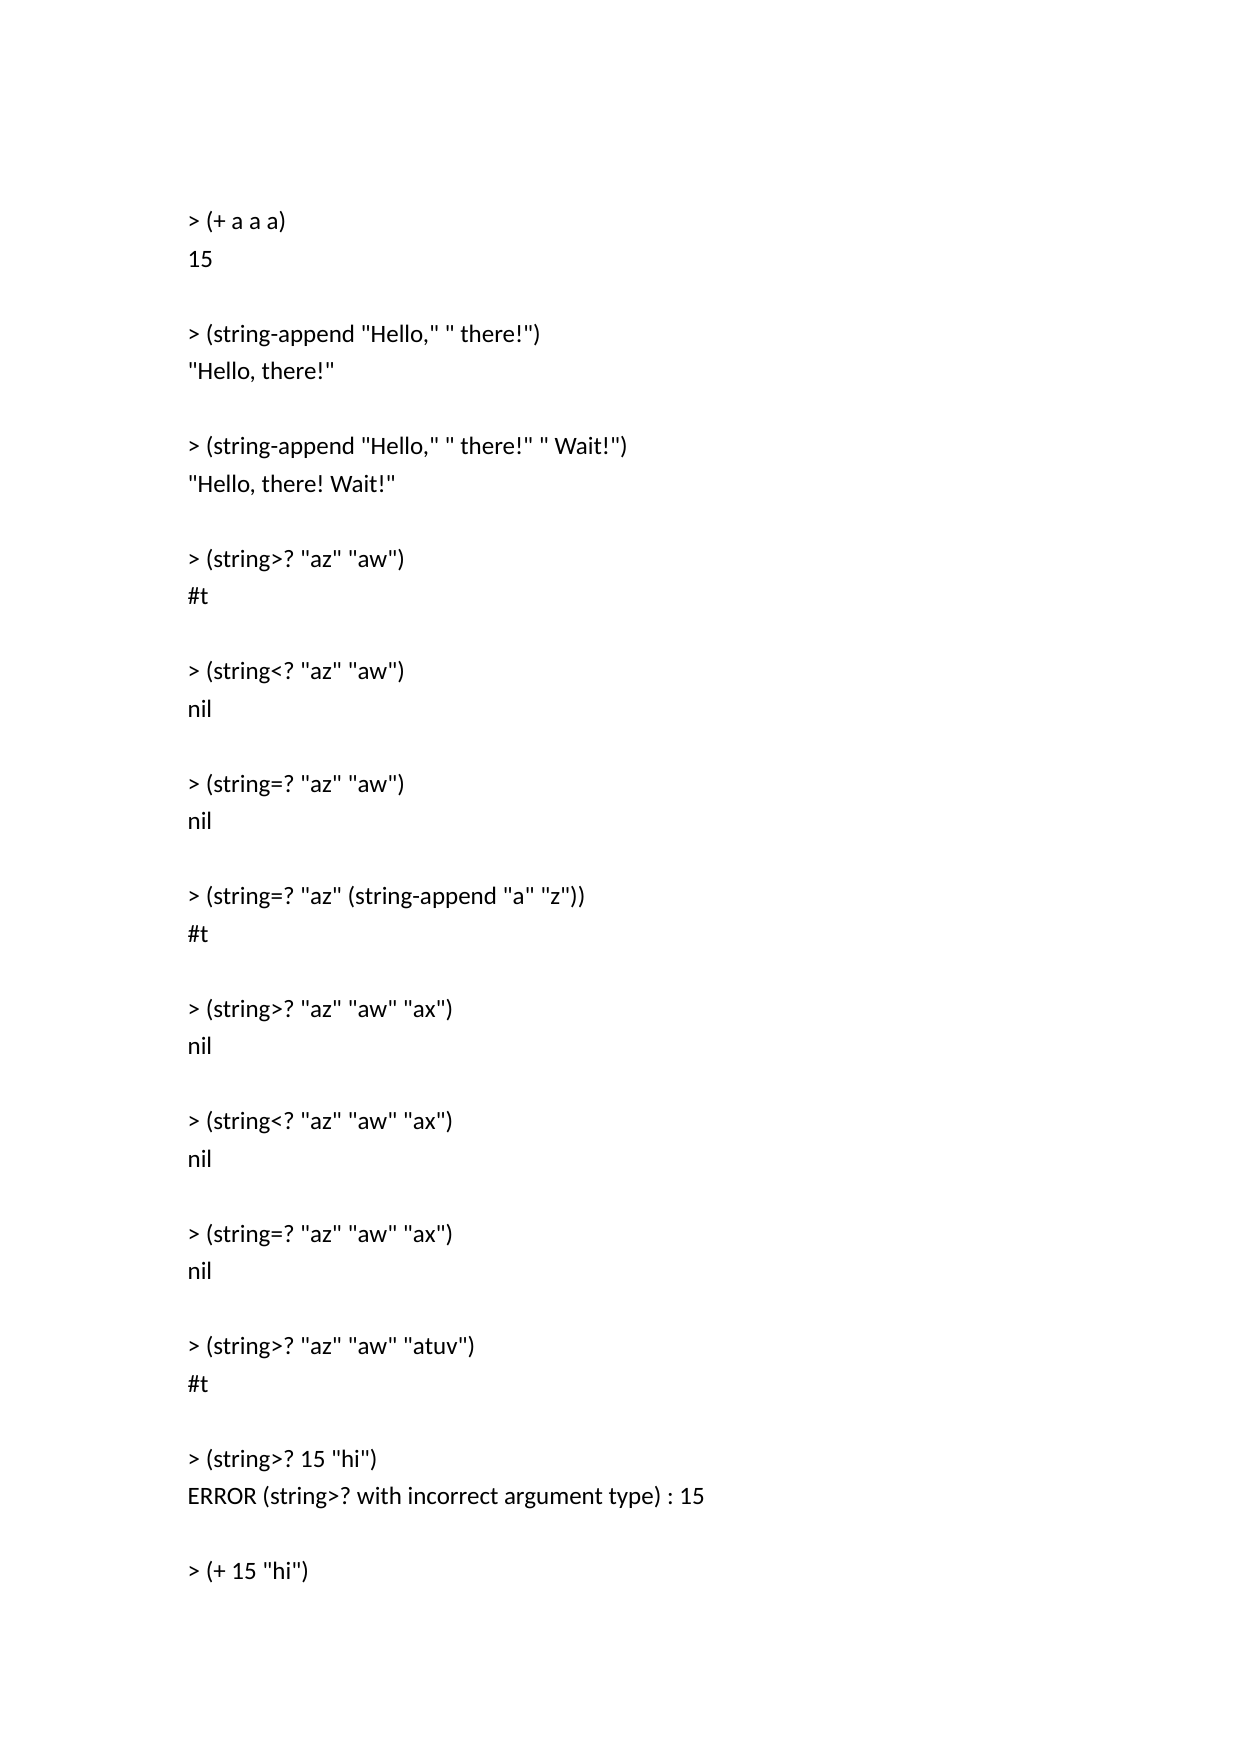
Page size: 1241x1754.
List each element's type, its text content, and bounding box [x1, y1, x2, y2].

text nil [187, 689, 1053, 727]
text #t [187, 1364, 1053, 1402]
text > (string<? "az" "aw" "ax") [187, 1102, 1053, 1139]
text > (string=? "az" "aw" "ax") [187, 1214, 1053, 1252]
text > (string<? "az" "aw") [187, 652, 1053, 689]
text > (+ a a a) [187, 202, 1053, 239]
text #t [187, 577, 1053, 614]
text #t [187, 914, 1053, 952]
text > (string-append "Hello," " there!" " Wait!") [187, 427, 1053, 464]
text ERROR (string>? with incorrect argument type) : 15 [187, 1477, 1053, 1514]
text > (string=? "az" (string-append "a" "z")) [187, 877, 1053, 914]
text > (string-append "Hello," " there!") [187, 314, 1053, 352]
text nil [187, 1027, 1053, 1064]
text > (+ 15 "hi") [187, 1552, 1053, 1589]
text nil [187, 1139, 1053, 1177]
text > (string>? "az" "aw" "atuv") [187, 1327, 1053, 1364]
text > (string=? "az" "aw") [187, 764, 1053, 802]
text > (string>? "az" "aw" "ax") [187, 989, 1053, 1027]
text > (string>? "az" "aw") [187, 539, 1053, 577]
text nil [187, 802, 1053, 839]
text > (string>? 15 "hi") [187, 1439, 1053, 1477]
text 15 [187, 239, 1053, 277]
text nil [187, 1252, 1053, 1289]
text "Hello, there! Wait!" [187, 464, 1053, 502]
text "Hello, there!" [187, 352, 1053, 389]
